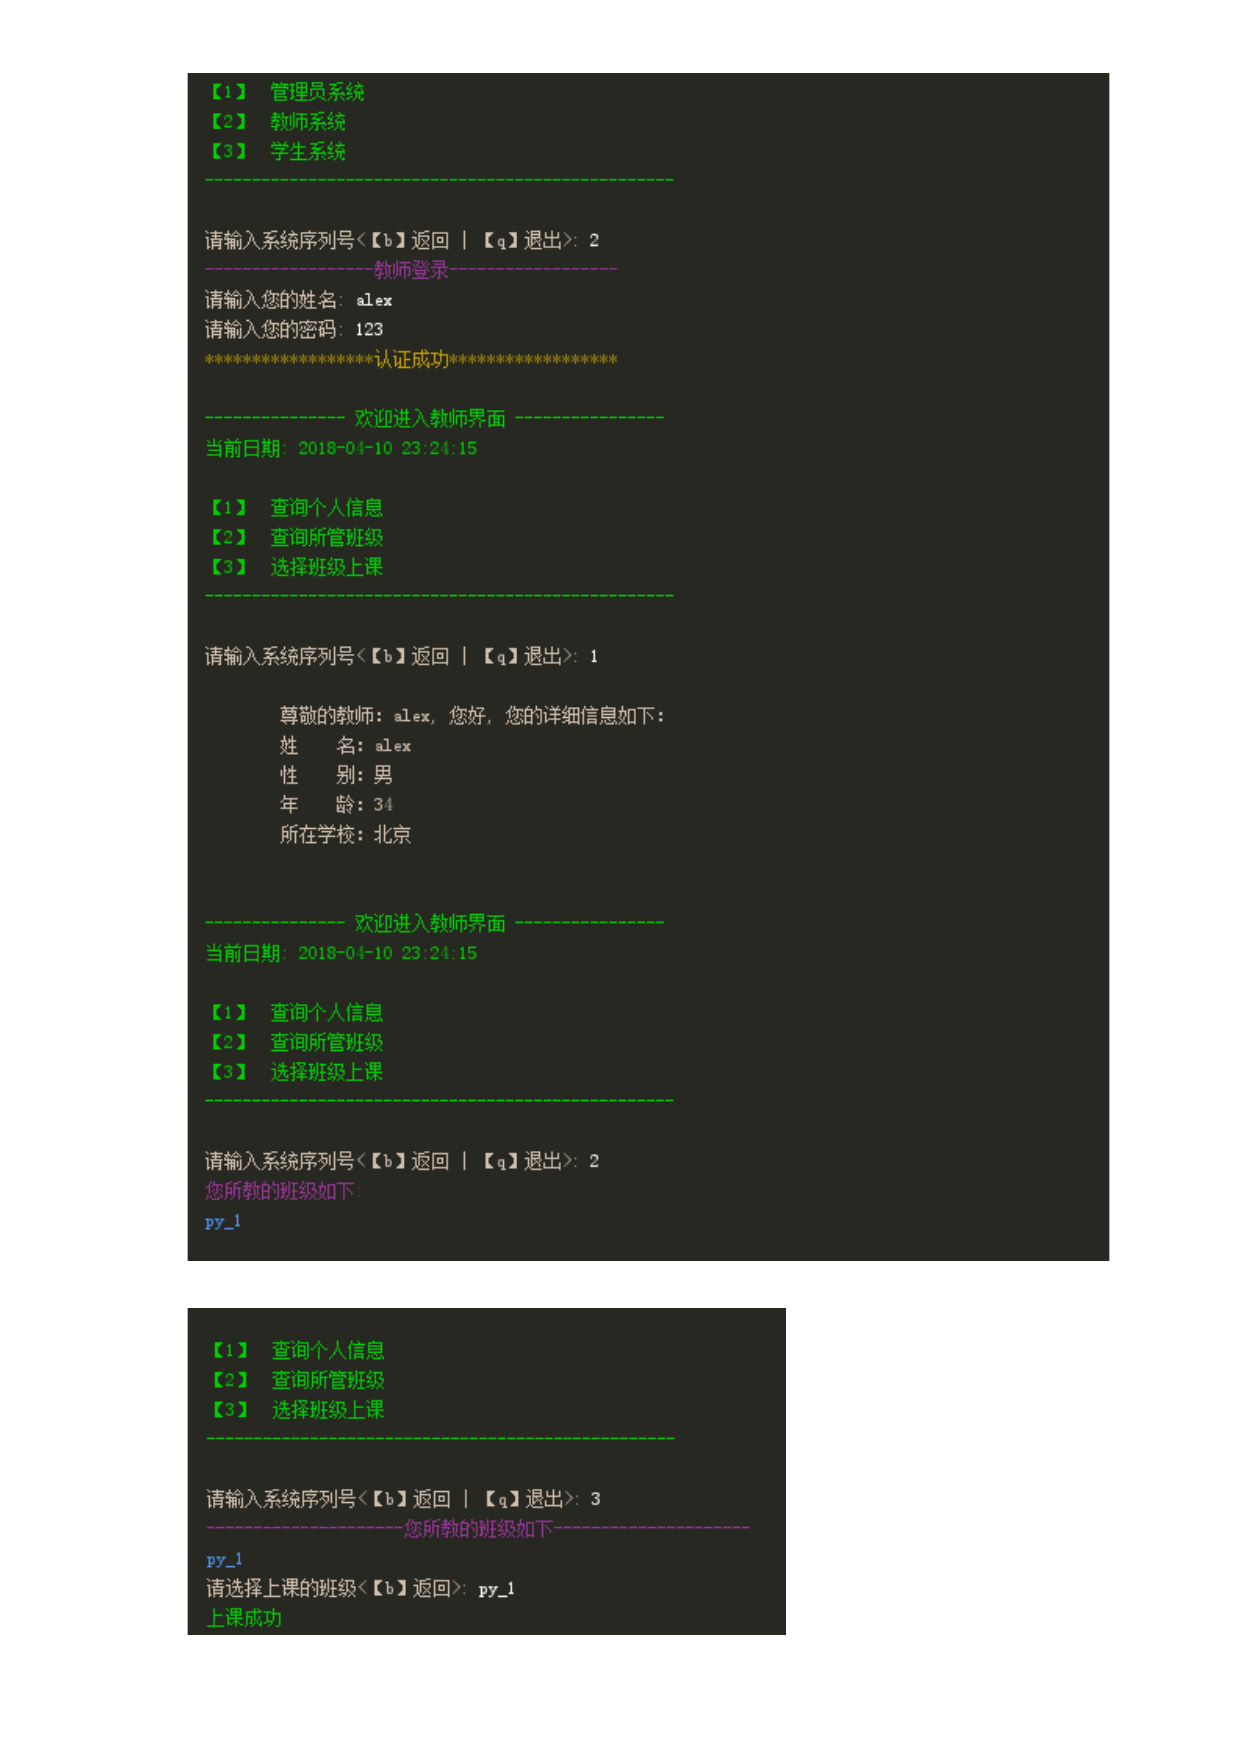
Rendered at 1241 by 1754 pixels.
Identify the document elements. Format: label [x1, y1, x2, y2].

picture [187, 1308, 786, 1635]
picture [187, 73, 1110, 1261]
